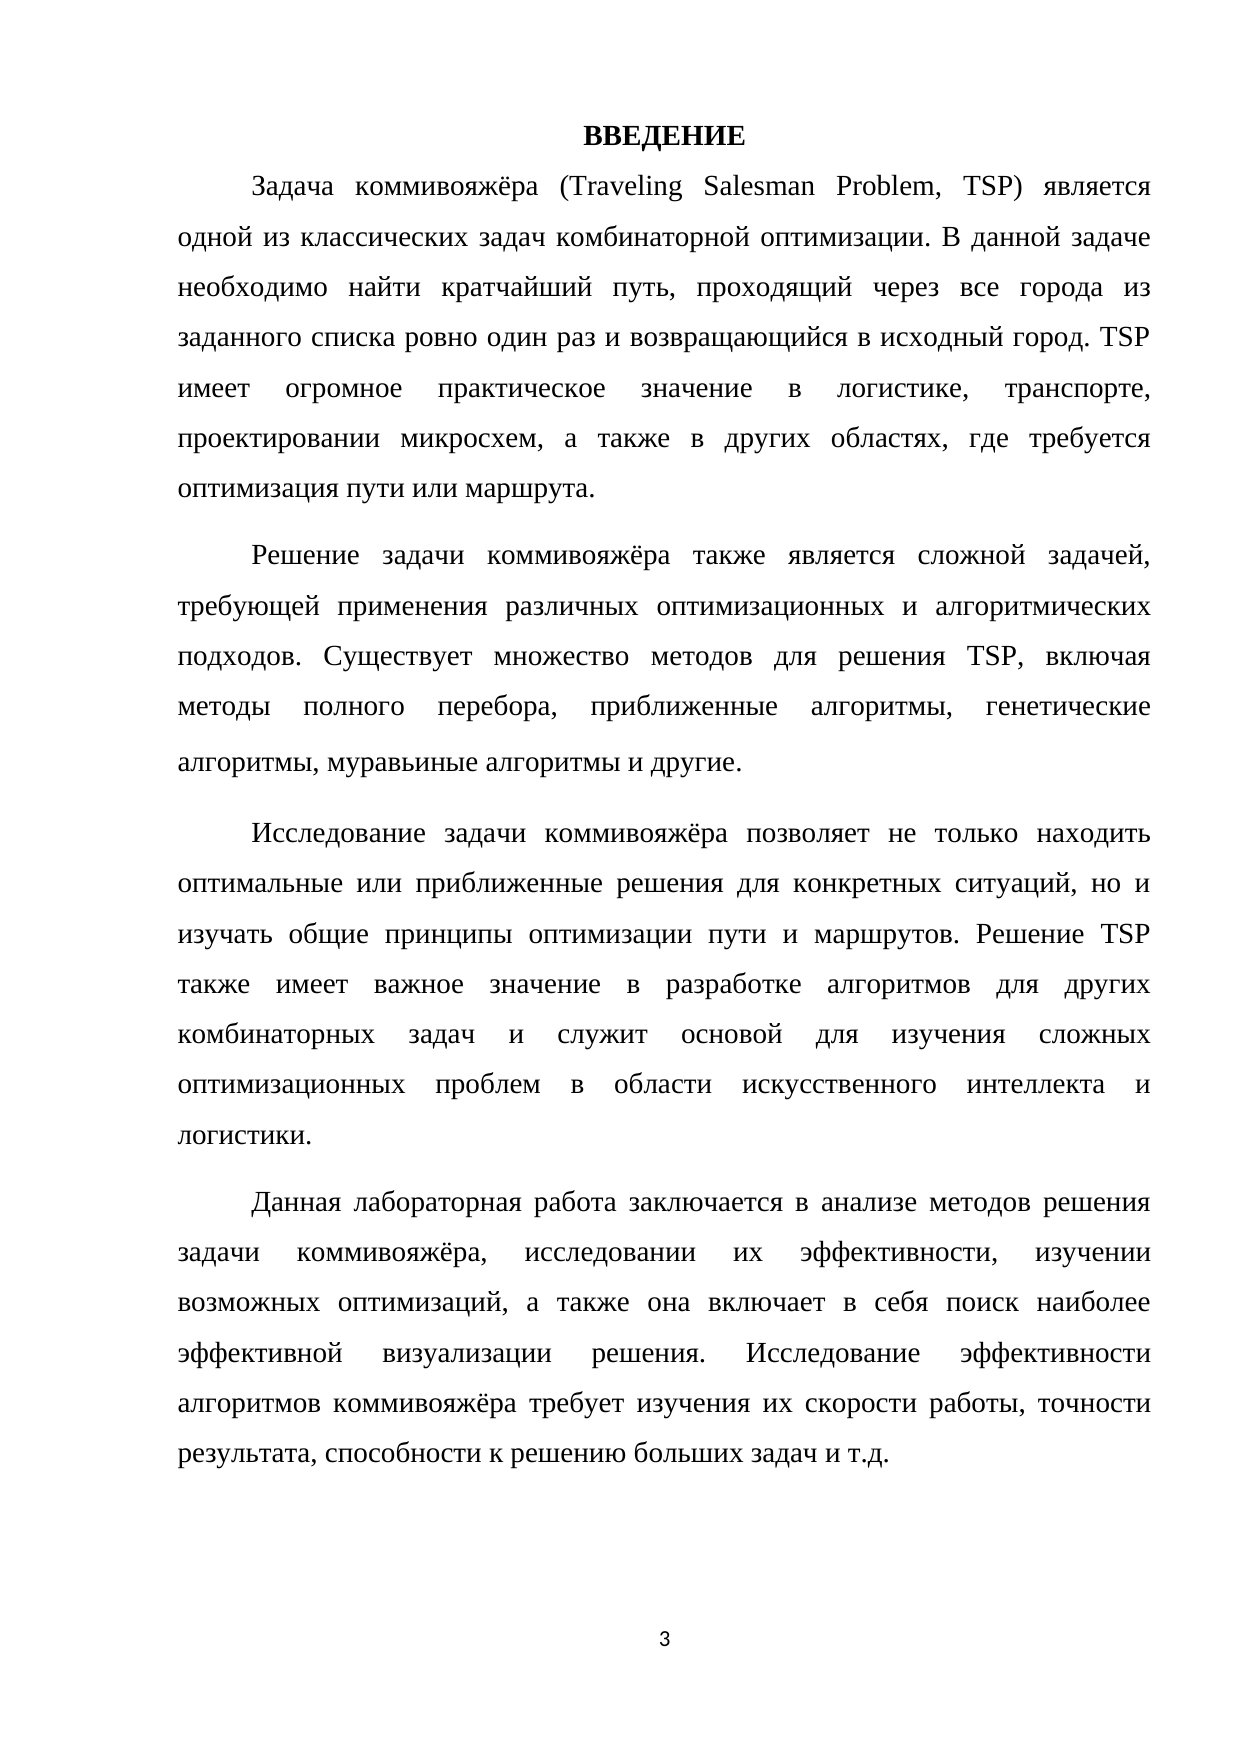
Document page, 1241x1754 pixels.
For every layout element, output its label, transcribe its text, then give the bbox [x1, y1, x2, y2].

text Исследование задачи коммивояжёра позволяет не только находить оптимальные или приближенные решения для конкретных ситуаций, но и изучать общие принципы оптимизации пути и маршрутов. Решение TSP также имеет важное значение в разработке алгоритмов для других комбинаторных задач и служит основой для изучения сложных оптимизационных проблем в области искусственного интеллекта и логистики. [177, 815, 1152, 1151]
subtitle ВВЕДЕНИЕ [177, 118, 1152, 152]
text Данная лабораторная работа заключается в анализе методов решения задачи коммивояжёра, исследовании их эффективности, изучении возможных оптимизаций, а также она включает в себя поиск наиболее эффективной визуализации решения. Исследование эффективности алгоритмов коммивояжёра требует изучения их скорости работы, точности результата, способности к решению больших задач и т.д. [177, 1184, 1152, 1469]
text Решение задачи коммивояжёра также является сложной задачей, требующей применения различных оптимизационных и алгоритмических подходов. Существует множество методов для решения TSP, включая методы полного перебора, приближенные алгоритмы, генетические алгоритмы, муравьиные алгоритмы и другие. [177, 537, 1152, 779]
text Задача коммивояжёра (Traveling Salesman Problem, TSP) является одной из классических задач комбинаторной оптимизации. В данной задаче необходимо найти кратчайший путь, проходящий через все города из заданного списка ровно один раз и возвращающийся в исходный город. TSP имеет огромное практическое значение в логистике, транспорте, проектировании микросхем, а также в других областях, где требуется оптимизация пути или маршрута. [177, 168, 1152, 504]
